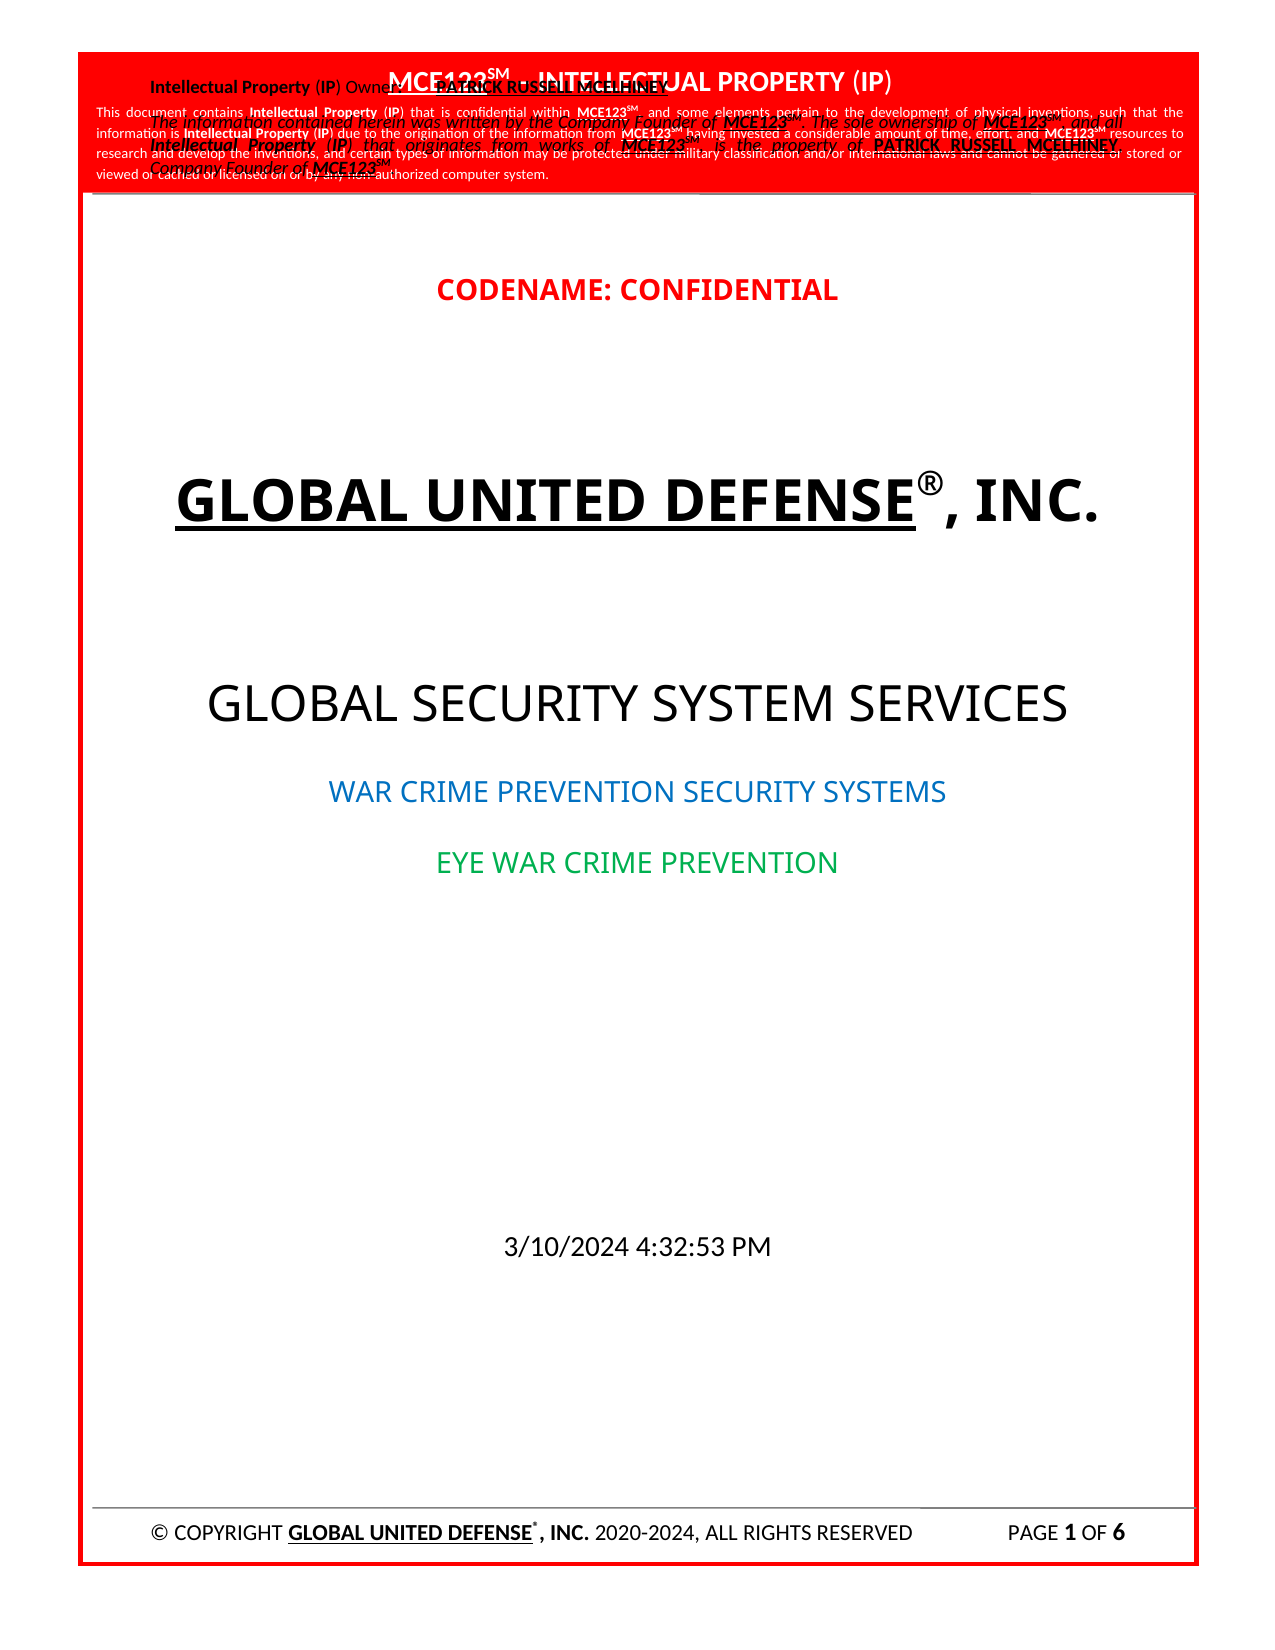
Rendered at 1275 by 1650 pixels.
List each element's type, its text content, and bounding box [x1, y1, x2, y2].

subtitle WAR CRIME PREVENTION SECURITY SYSTEMS [150, 772, 1125, 811]
text 3/10/2024 4:32:53 PM [150, 1228, 1125, 1264]
text GLOBAL UNITED DEFENSE®, INC. [150, 459, 1125, 539]
subtitle EYE WAR CRIME PREVENTION [150, 842, 1125, 882]
text GLOBAL SECURITY SYSTEM SERVICES [150, 668, 1125, 736]
text CODENAME: CONFIDENTIAL [150, 269, 1125, 309]
